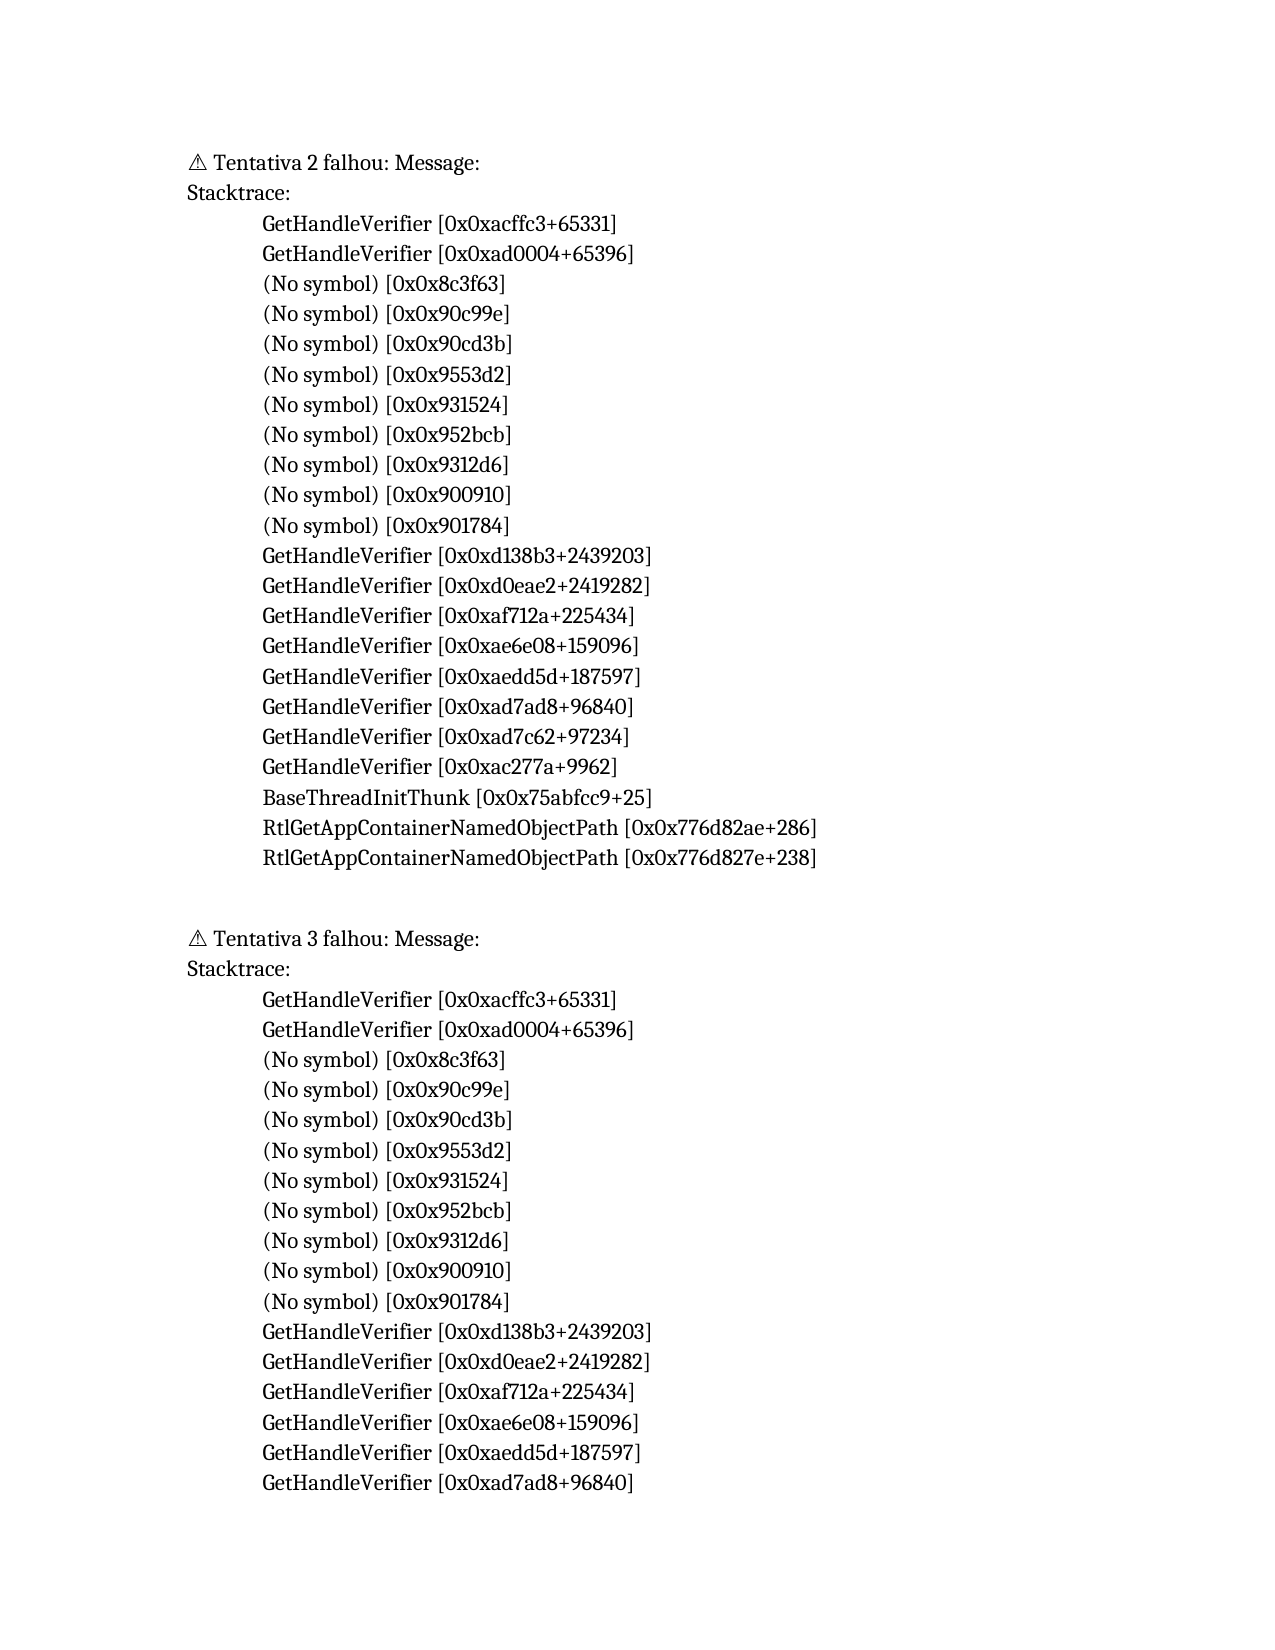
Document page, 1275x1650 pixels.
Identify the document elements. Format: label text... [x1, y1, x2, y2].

text ⚠️ Tentativa 2 falhou: Message: Stacktrace: GetHandleVerifier [0x0xacffc3+65331] GetHandleVerifier [0x0xad0004+65396] (No symbol) [0x0x8c3f63] (No symbol) [0x0x90c99e] (No symbol) [0x0x90cd3b] (No symbol) [0x0x9553d2] (No symbol) [0x0x931524] (No symbol) [0x0x952bcb] (No symbol) [0x0x9312d6] (No symbol) [0x0x900910] (No symbol) [0x0x901784] GetHandleVerifier [0x0xd138b3+2439203] GetHandleVerifier [0x0xd0eae2+2419282] GetHandleVerifier [0x0xaf712a+225434] GetHandleVerifier [0x0xae6e08+159096] GetHandleVerifier [0x0xaedd5d+187597] GetHandleVerifier [0x0xad7ad8+96840] GetHandleVerifier [0x0xad7c62+97234] GetHandleVerifier [0x0xac277a+9962] BaseThreadInitThunk [0x0x75abfcc9+25] RtlGetAppContainerNamedObjectPath [0x0x776d82ae+286] RtlGetAppContainerNamedObjectPath [0x0x776d827e+238] [187, 150, 1087, 901]
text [187, 926, 1087, 1496]
